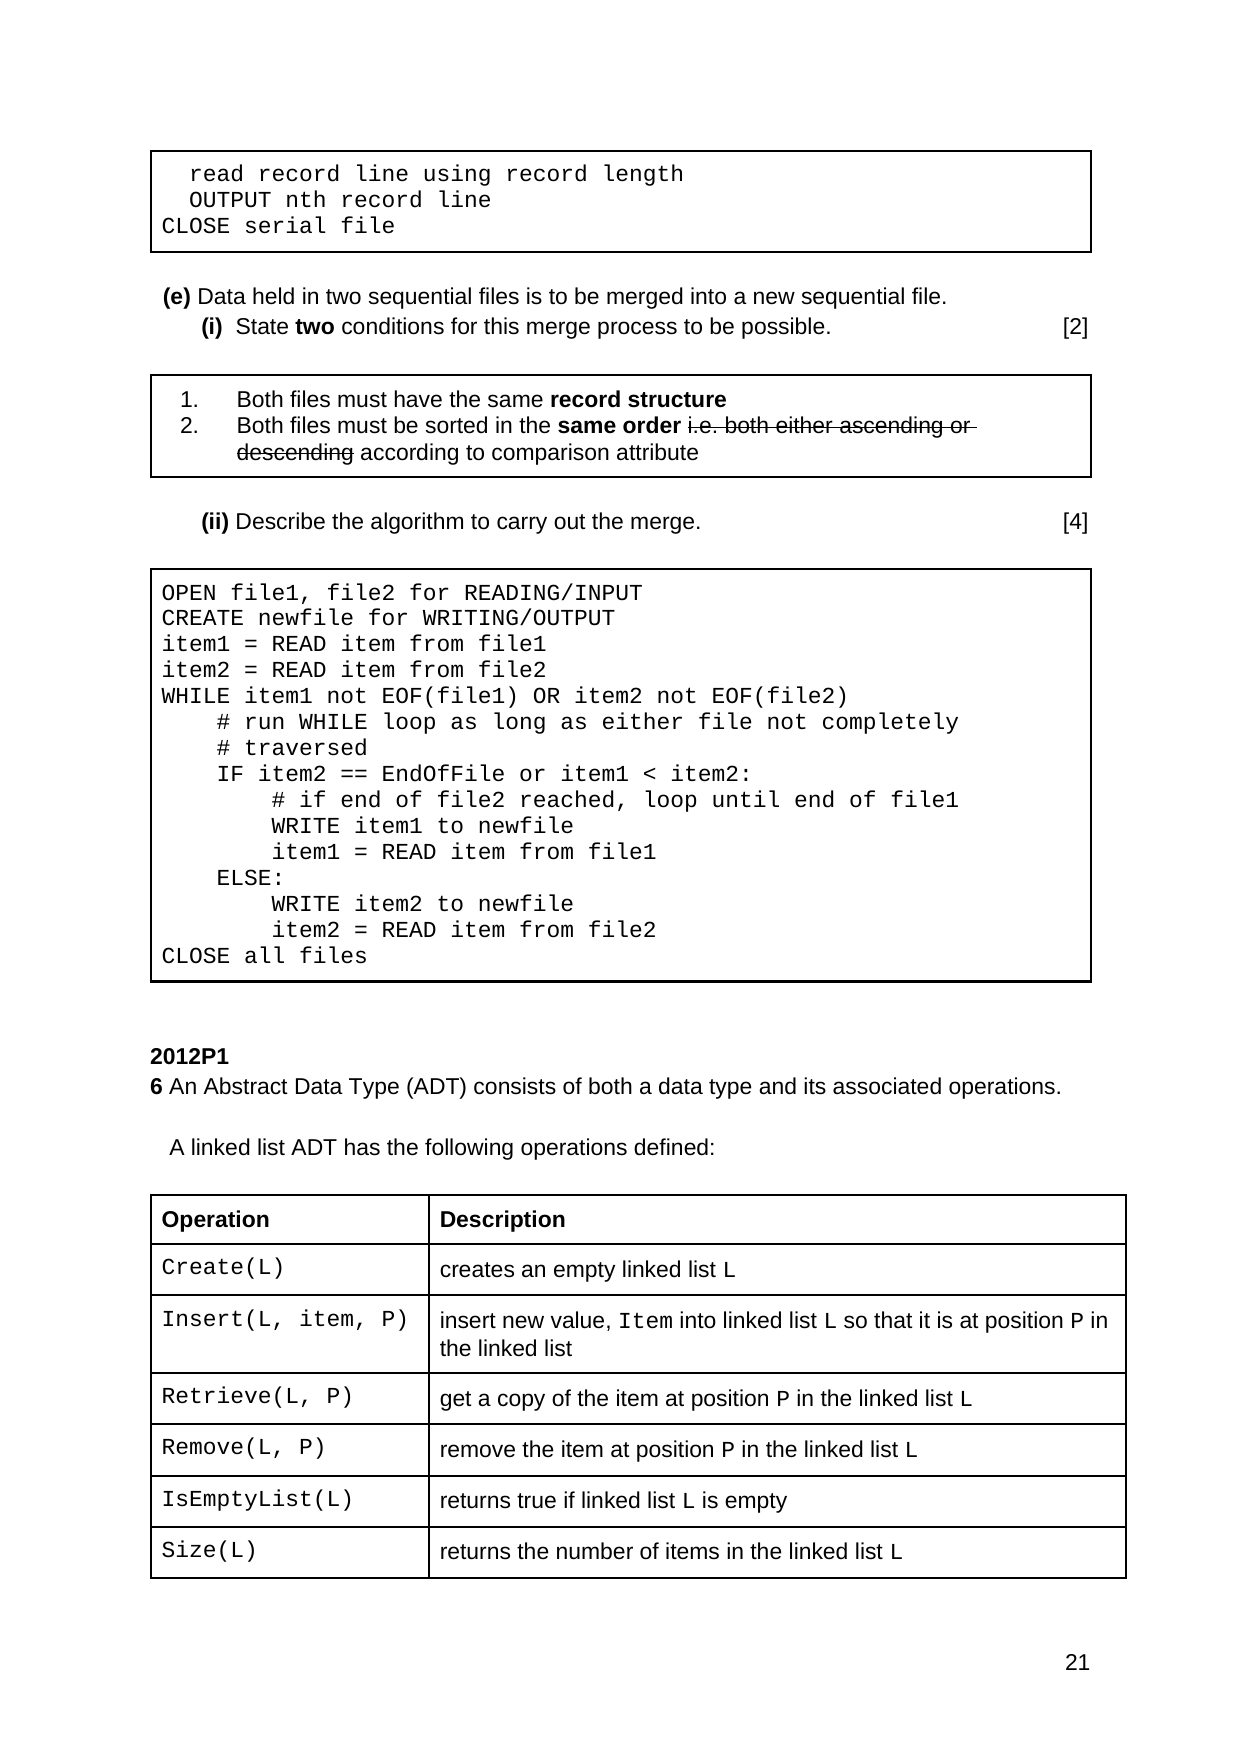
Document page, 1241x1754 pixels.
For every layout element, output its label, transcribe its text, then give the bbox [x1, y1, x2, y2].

table_header Operation [152, 1196, 428, 1243]
text 2012P1 [150, 1043, 1090, 1069]
table_cell Create(L) [152, 1245, 428, 1294]
text (i) State two conditions for this merge process to be possible. [2] [150, 313, 1090, 339]
table_cell remove the item at position P in the linked list L [430, 1425, 1125, 1474]
table_cell Retrieve(L, P) [152, 1374, 428, 1423]
text (e) Data held in two sequential files is to be merged into a new sequential file. [150, 283, 1090, 309]
table_cell IsEmptyList(L) [152, 1477, 428, 1526]
text (ii) Describe the algorithm to carry out the merge. [4] [150, 508, 1090, 534]
text 6 An Abstract Data Type (ADT) consists of both a data type and its associated operations. [150, 1073, 1090, 1099]
table_header Both files must have the same record structure Both files must be sorted in the same order i.e. both either ascending or descending according to comparison attribute [152, 376, 1090, 476]
table_header Description [430, 1196, 1125, 1243]
table_cell returns true if linked list L is empty [430, 1477, 1125, 1526]
table_cell Remove(L, P) [152, 1425, 428, 1474]
table_cell returns the number of items in the linked list L [430, 1528, 1125, 1577]
table_cell Insert(L, item, P) [152, 1296, 428, 1372]
table_cell creates an empty linked list L [430, 1245, 1125, 1294]
table_cell get a copy of the item at position P in the linked list L [430, 1374, 1125, 1423]
table_header OPEN file1, file2 for READING/INPUT CREATE newfile for WRITING/OUTPUT item1 = READ item from file1 item2 = READ item from file2 WHILE item1 not EOF(file1) OR item2 not EOF(file2) # run WHILE loop as long as either file not completely # traversed IF item2 == EndOfFile or item1 < item2: # if end of file2 reached, loop until end of file1 WRITE item1 to newfile item1 = READ item from file1 ELSE: WRITE item2 to newfile item2 = READ item from file2 CLOSE all files [152, 570, 1090, 980]
table_cell Size(L) [152, 1528, 428, 1577]
text A linked list ADT has the following operations defined: [150, 1133, 1090, 1160]
table_cell insert new value, Item into linked list L so that it is at position P in the linked list [430, 1296, 1125, 1372]
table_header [152, 152, 1090, 251]
